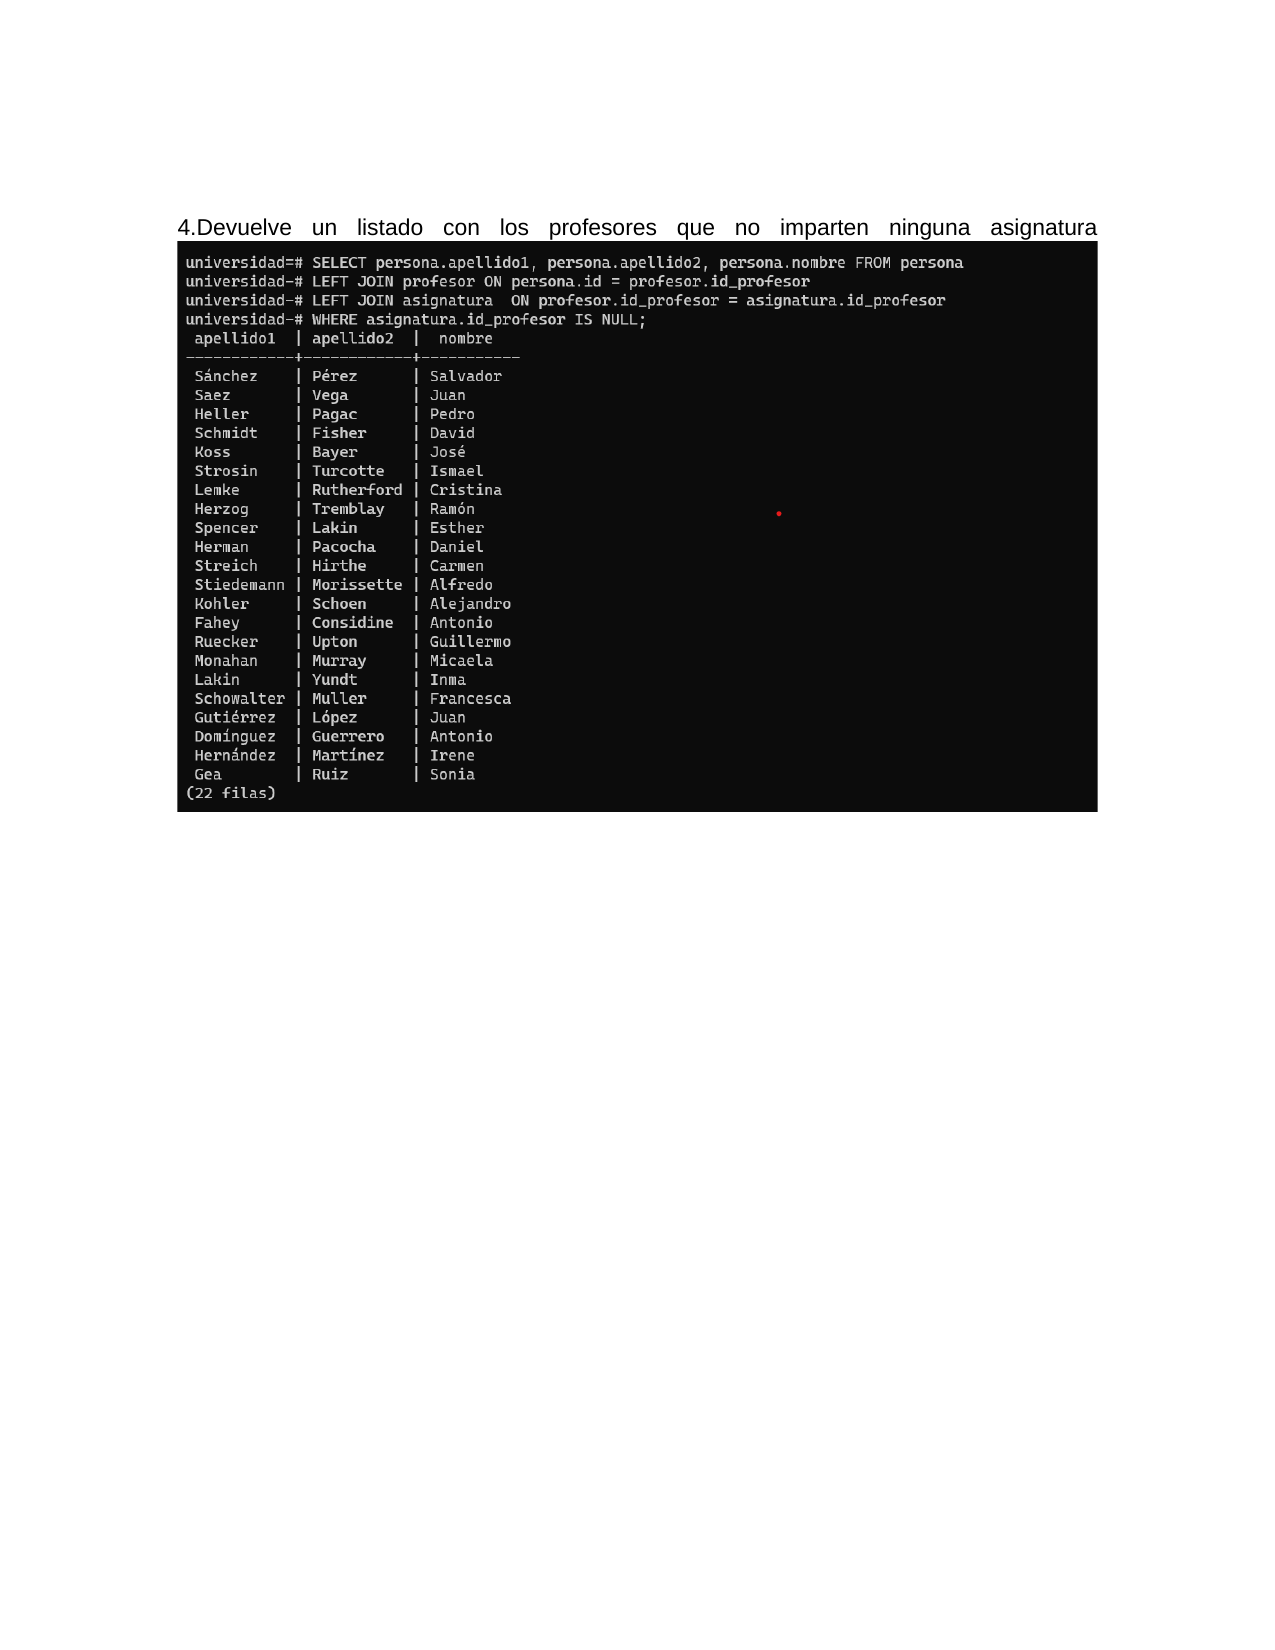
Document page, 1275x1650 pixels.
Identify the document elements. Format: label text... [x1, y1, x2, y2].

text 4.Devuelve un listado con los profesores que no imparten ninguna asignatura [177, 214, 1098, 241]
picture [177, 241, 1098, 812]
